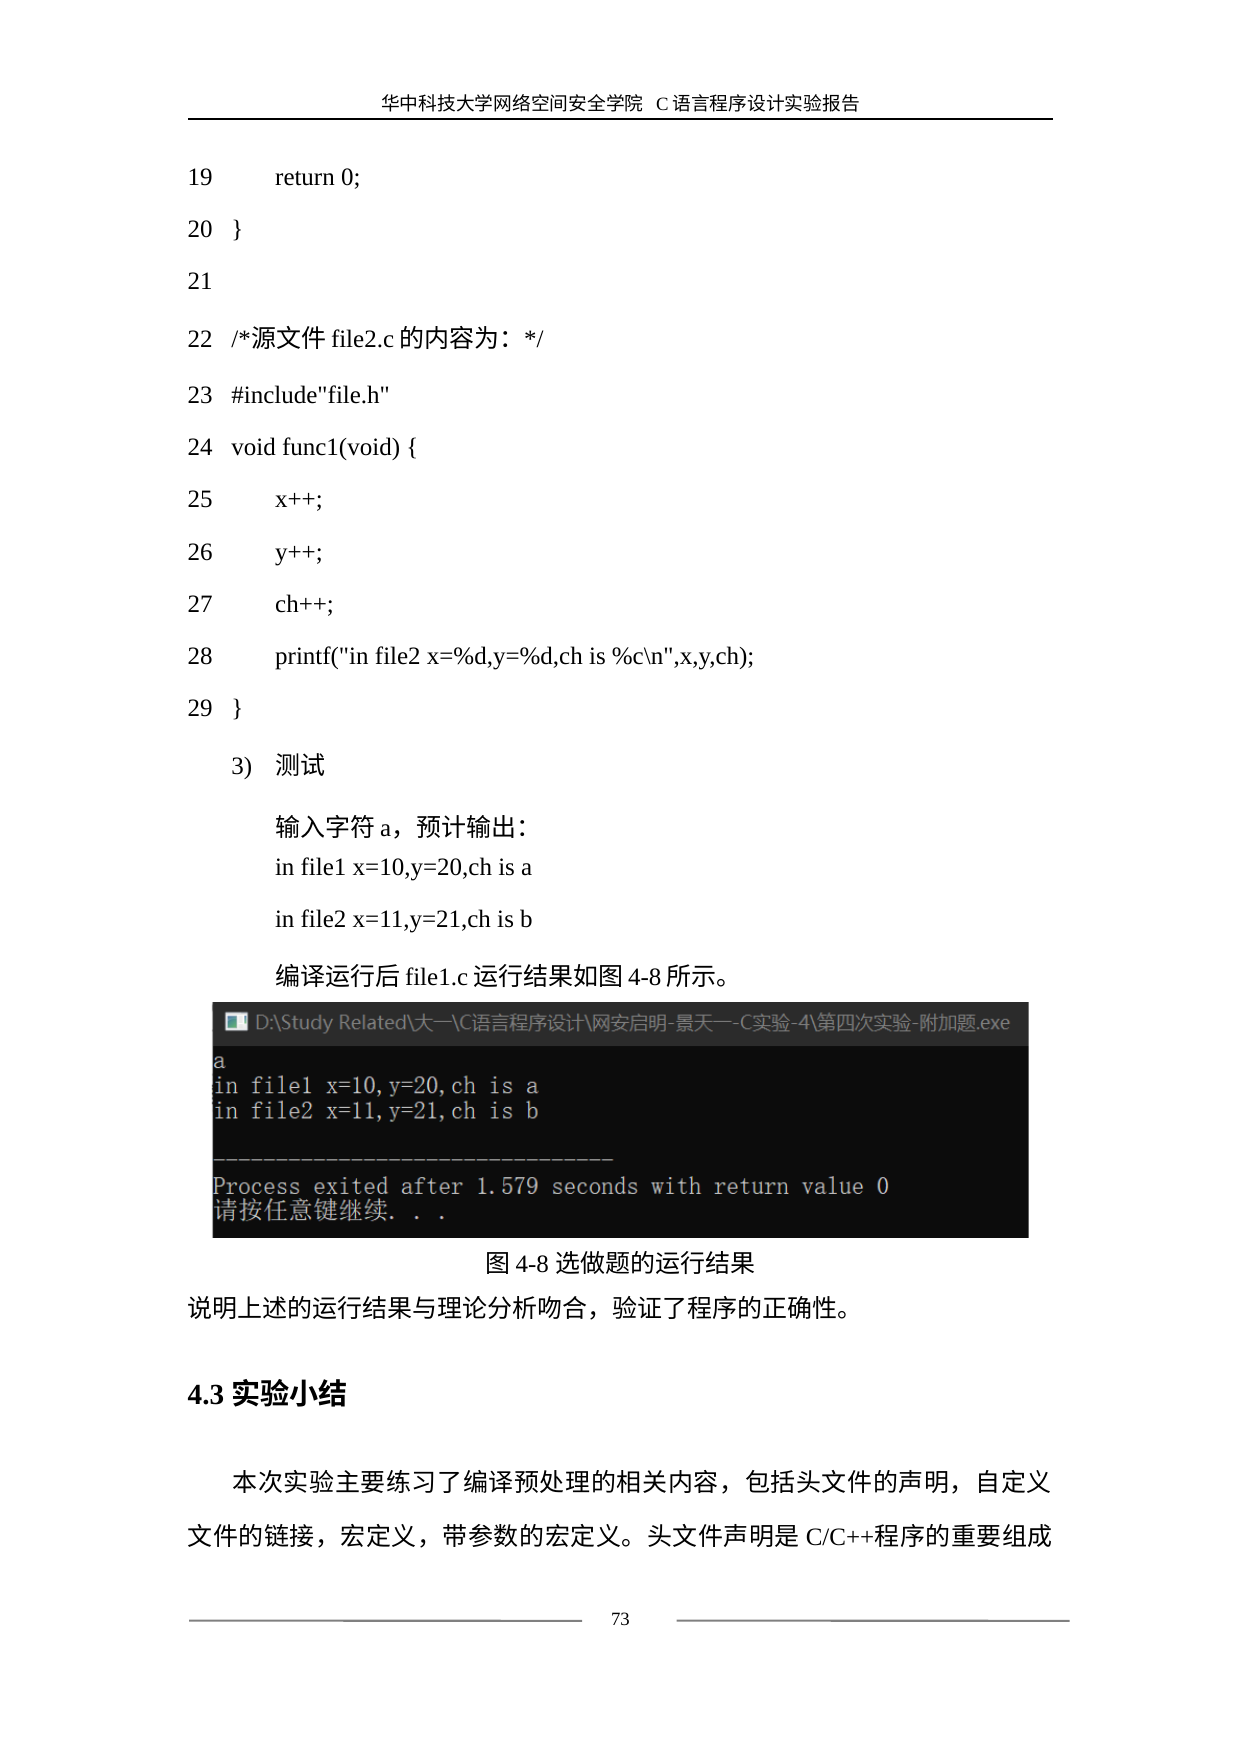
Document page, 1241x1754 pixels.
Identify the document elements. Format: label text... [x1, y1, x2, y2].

list ch++; [187, 589, 1053, 618]
list } [187, 214, 1053, 243]
list x++; [187, 484, 1053, 513]
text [187, 1462, 1053, 1553]
subtitle 4.3 实验小结 [187, 1359, 1053, 1424]
list 编译运行后file1.c运行结果如图4-8所示。 [275, 957, 1053, 993]
list in file2 x=11,y=21,ch is b [275, 904, 1053, 933]
list printf("in file2 x=%d,y=%d,ch is %c\n",x,y,ch); [187, 641, 1053, 670]
picture [211, 1002, 1029, 1238]
list } [187, 693, 1053, 722]
list return 0; [187, 162, 1053, 191]
list /*源文件file2.c的内容为：*/ [187, 318, 1053, 355]
list y++; [187, 537, 1053, 565]
list void func1(void) { [187, 432, 1053, 461]
list 输入字符a，预计输出： [275, 807, 1053, 843]
list 测试 [231, 745, 1053, 782]
text in file1 x=10,y=20,ch is a [231, 852, 1053, 881]
text 图4-8 选做题的运行结果 [187, 1244, 1053, 1280]
text 说明上述的运行结果与理论分析吻合，验证了程序的正确性。 [187, 1289, 1053, 1325]
list #include"file.h" [187, 380, 1053, 409]
